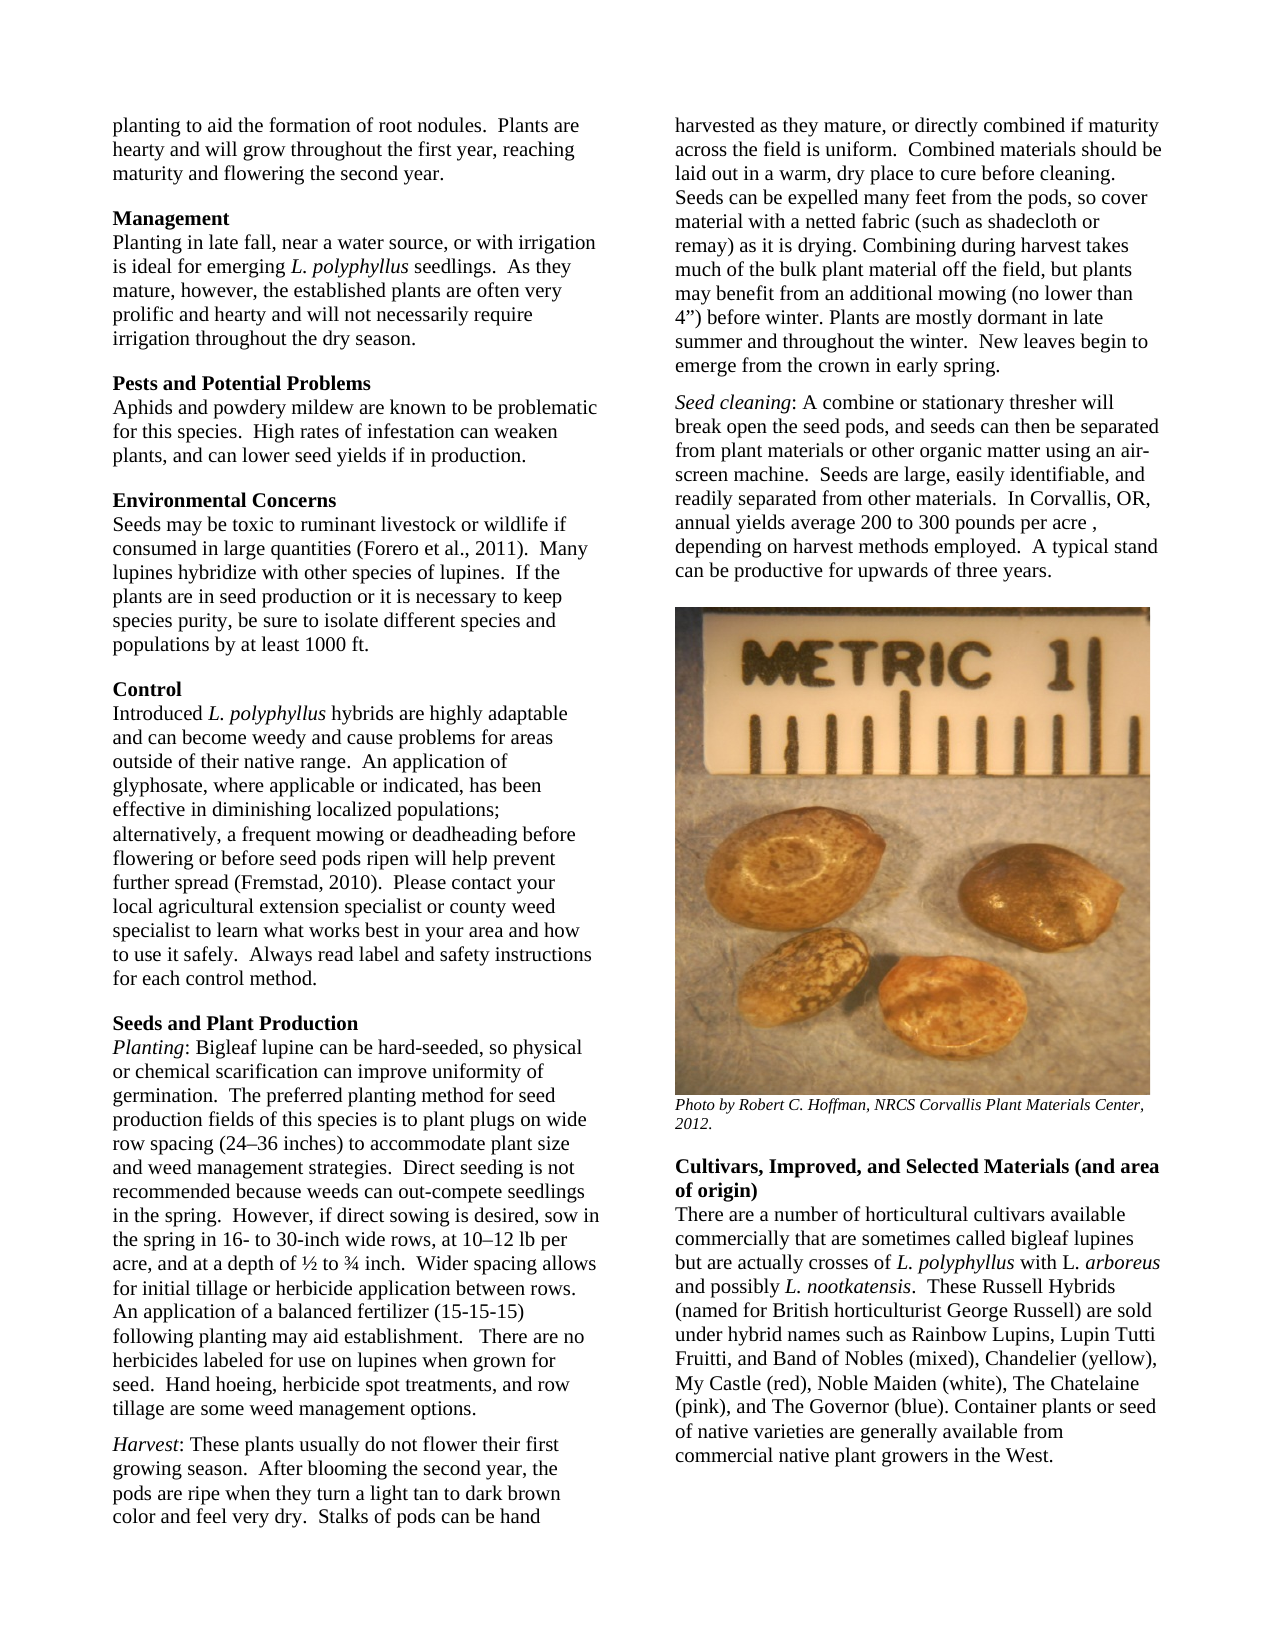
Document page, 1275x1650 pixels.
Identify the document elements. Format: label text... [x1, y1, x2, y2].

text Seeds may be toxic to ruminant livestock or wildlife if consumed in large quantities (Forero et al., 2011). Many lupines hybridize with other species of lupines. If the plants are in seed production or it is necessary to keep species purity, be sure to isolate different species and populations by at least 1000 ft. [112, 512, 600, 656]
text Aphids and powdery mildew are known to be problematic for this species. High rates of infestation can weaken plants, and can lower seed yields if in production. [112, 395, 600, 467]
subtitle Management [112, 206, 600, 229]
subtitle Pests and Potential Problems [112, 371, 600, 395]
subtitle Control [112, 677, 600, 701]
text There are a number of horticultural cultivars available commercially that are sometimes called bigleaf lupines but are actually crosses of L. polyphyllus with L. arboreus and possibly L. nootkatensis. These Russell Hybrids (named for British horticulturist George Russell) are sold under hybrid names such as Rainbow Lupins, Lupin Tutti Fruitti, and Band of Nobles (mixed), Chandelier (yellow), My Castle (red), Noble Maiden (white), The Chatelaine (pink), and The Governor (blue). Container plants or seed of native varieties are generally available from commercial native plant growers in the West. [675, 1202, 1162, 1467]
text Planting in late fall, near a water source, or with irrigation is ideal for emerging L. polyphyllus seedlings. As they mature, however, the established plants are often very prolific and hearty and will not necessarily require irrigation throughout the dry season. [112, 229, 600, 350]
subtitle Environmental Concerns [112, 488, 600, 512]
text Photo by Robert C. Hoffman, NRCS Corvallis Plant Materials Center, 2012. [675, 1095, 1162, 1133]
subtitle Seeds and Plant Production [112, 1011, 600, 1035]
text Seed cleaning: A combine or stationary thresher will break open the seed pods, and seeds can then be separated from plant materials or other organic matter using an air-screen machine. Seeds are large, easily identifiable, and readily separated from other materials. In Corvallis, OR, annual yields average 200 to 300 pounds per acre , depending on harvest methods employed. A typical stand can be productive for upwards of three years. [675, 390, 1162, 582]
subtitle Cultivars, Improved, and Selected Materials (and area of origin) [675, 1154, 1162, 1202]
text Introduced L. polyphyllus hybrids are highly adaptable and can become weedy and cause problems for areas outside of their native range. An application of glyphosate, where applicable or indicated, has been effective in diminishing localized populations; alternatively, a frequent mowing or deadheading before flowering or before seed pods ripen will help prevent further spread (Fremstad, 2010). Please contact your local agricultural extension specialist or county weed specialist to learn what works best in your area and how to use it safely. Always read label and safety instructions for each control method. [112, 701, 600, 990]
text Harvest: These plants usually do not flower their first growing season. After blooming the second year, the pods are ripe when they turn a light tan to dark brown color and feel very dry. Stalks of pods can be hand harvested as they mature, or directly combined if maturity across the field is uniform. Combined materials should be laid out in a warm, dry place to cure before cleaning. Seeds can be expelled many feet from the pods, so cover material with a netted fabric (such as shadecloth or remay) as it is drying. Combining during harvest takes much of the bulk plant material off the field, but plants may benefit from an additional mowing (no lower than 4”) before winter. Plants are mostly dormant in late summer and throughout the winter. New leaves begin to emerge from the crown in early spring. [675, 112, 1162, 377]
text Planting: Bigleaf lupine can be hard-seeded, so physical or chemical scarification can improve uniformity of germination. The preferred planting method for seed production fields of this species is to plant plugs on wide row spacing (24–36 inches) to accommodate plant size and weed management strategies. Direct seeding is not recommended because weeds can out-compete seedlings in the spring. However, if direct sowing is desired, sow in the spring in 16- to 30-inch wide rows, at 10–12 lb per acre, and at a depth of ½ to ¾ inch. Wider spacing allows for initial tillage or herbicide application between rows. An application of a balanced fertilizer (15-15-15) following planting may aid establishment. There are no herbicides labeled for use on lupines when grown for seed. Hand hoeing, herbicide spot treatments, and row tillage are some weed management options. [112, 1035, 600, 1420]
picture [675, 607, 1150, 1095]
